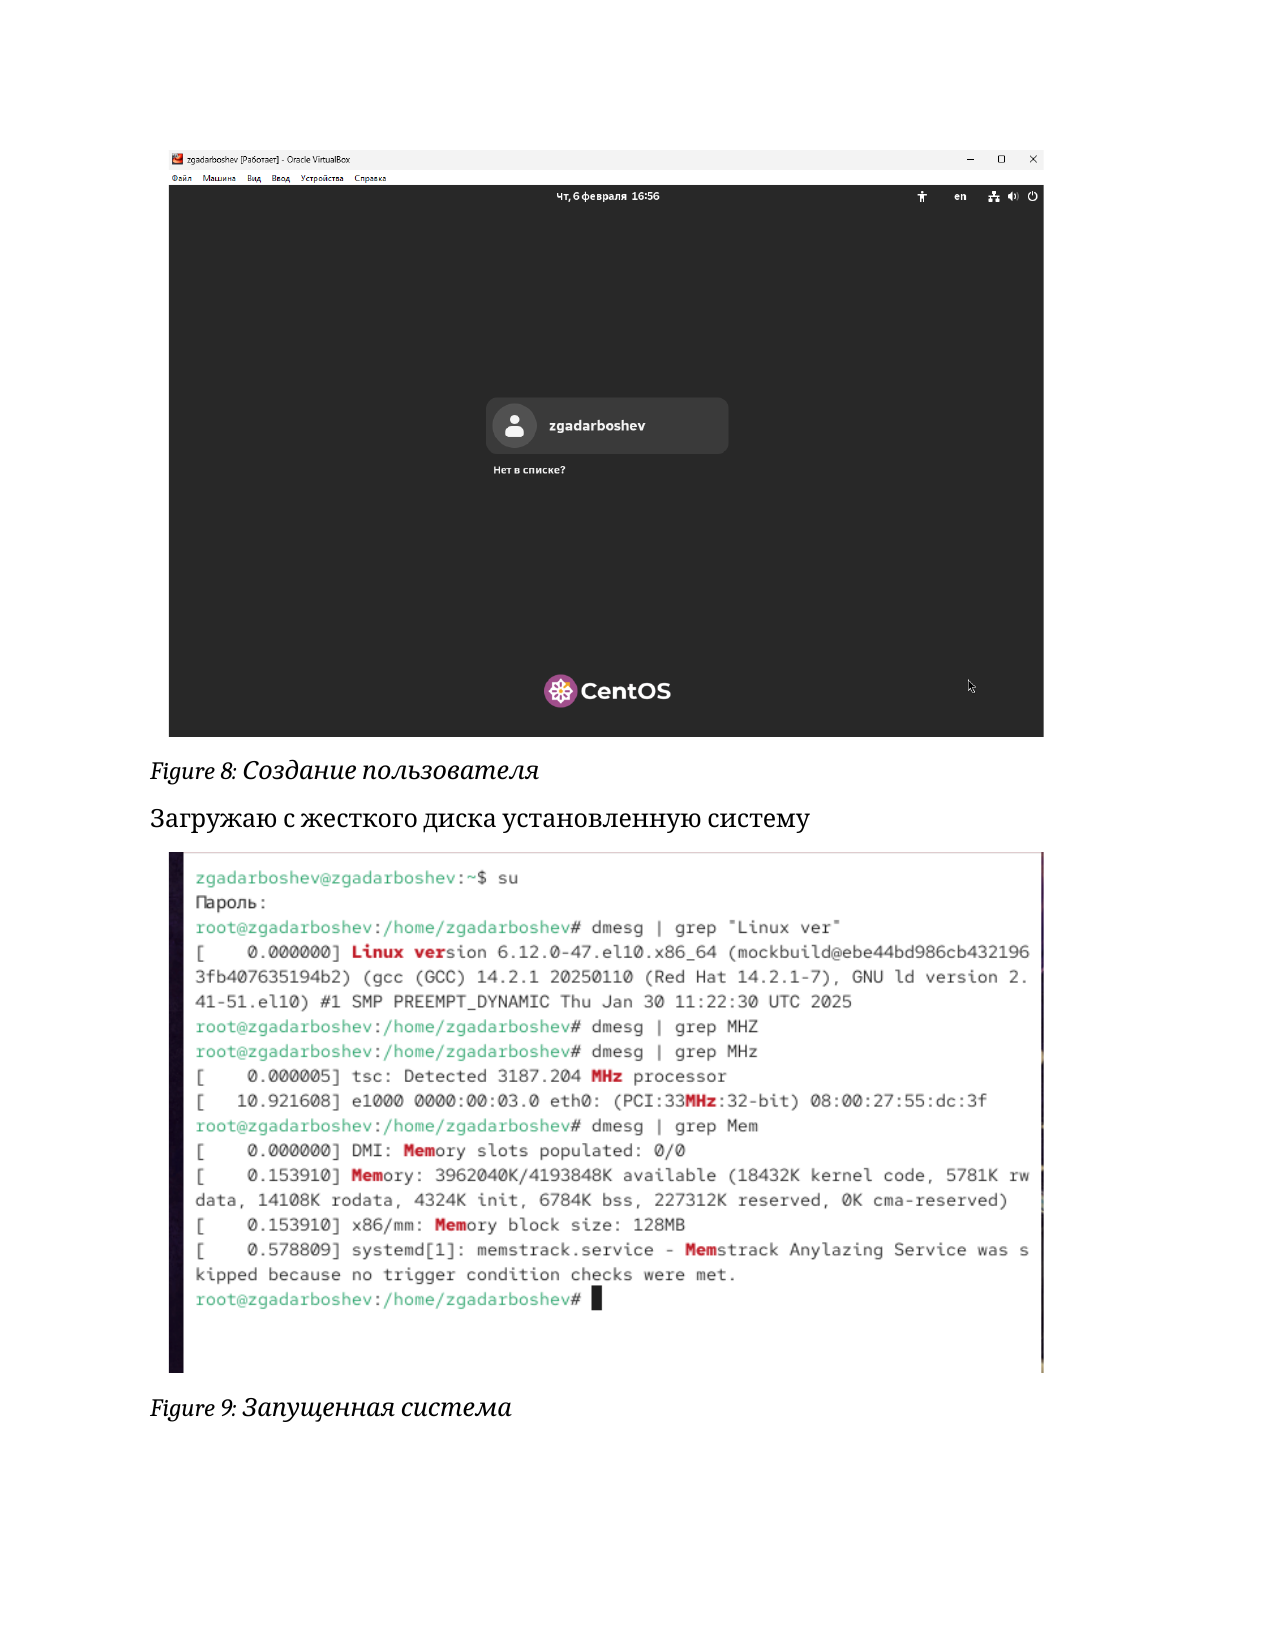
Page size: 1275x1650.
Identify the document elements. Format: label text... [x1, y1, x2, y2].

text Загружаю с жесткого диска установленную систему [150, 804, 1125, 833]
picture [168, 150, 1044, 737]
text Figure 8: Создание пользователя [150, 757, 1125, 786]
picture [168, 852, 1044, 1373]
text Figure 9: Запущенная система [150, 1394, 1125, 1422]
